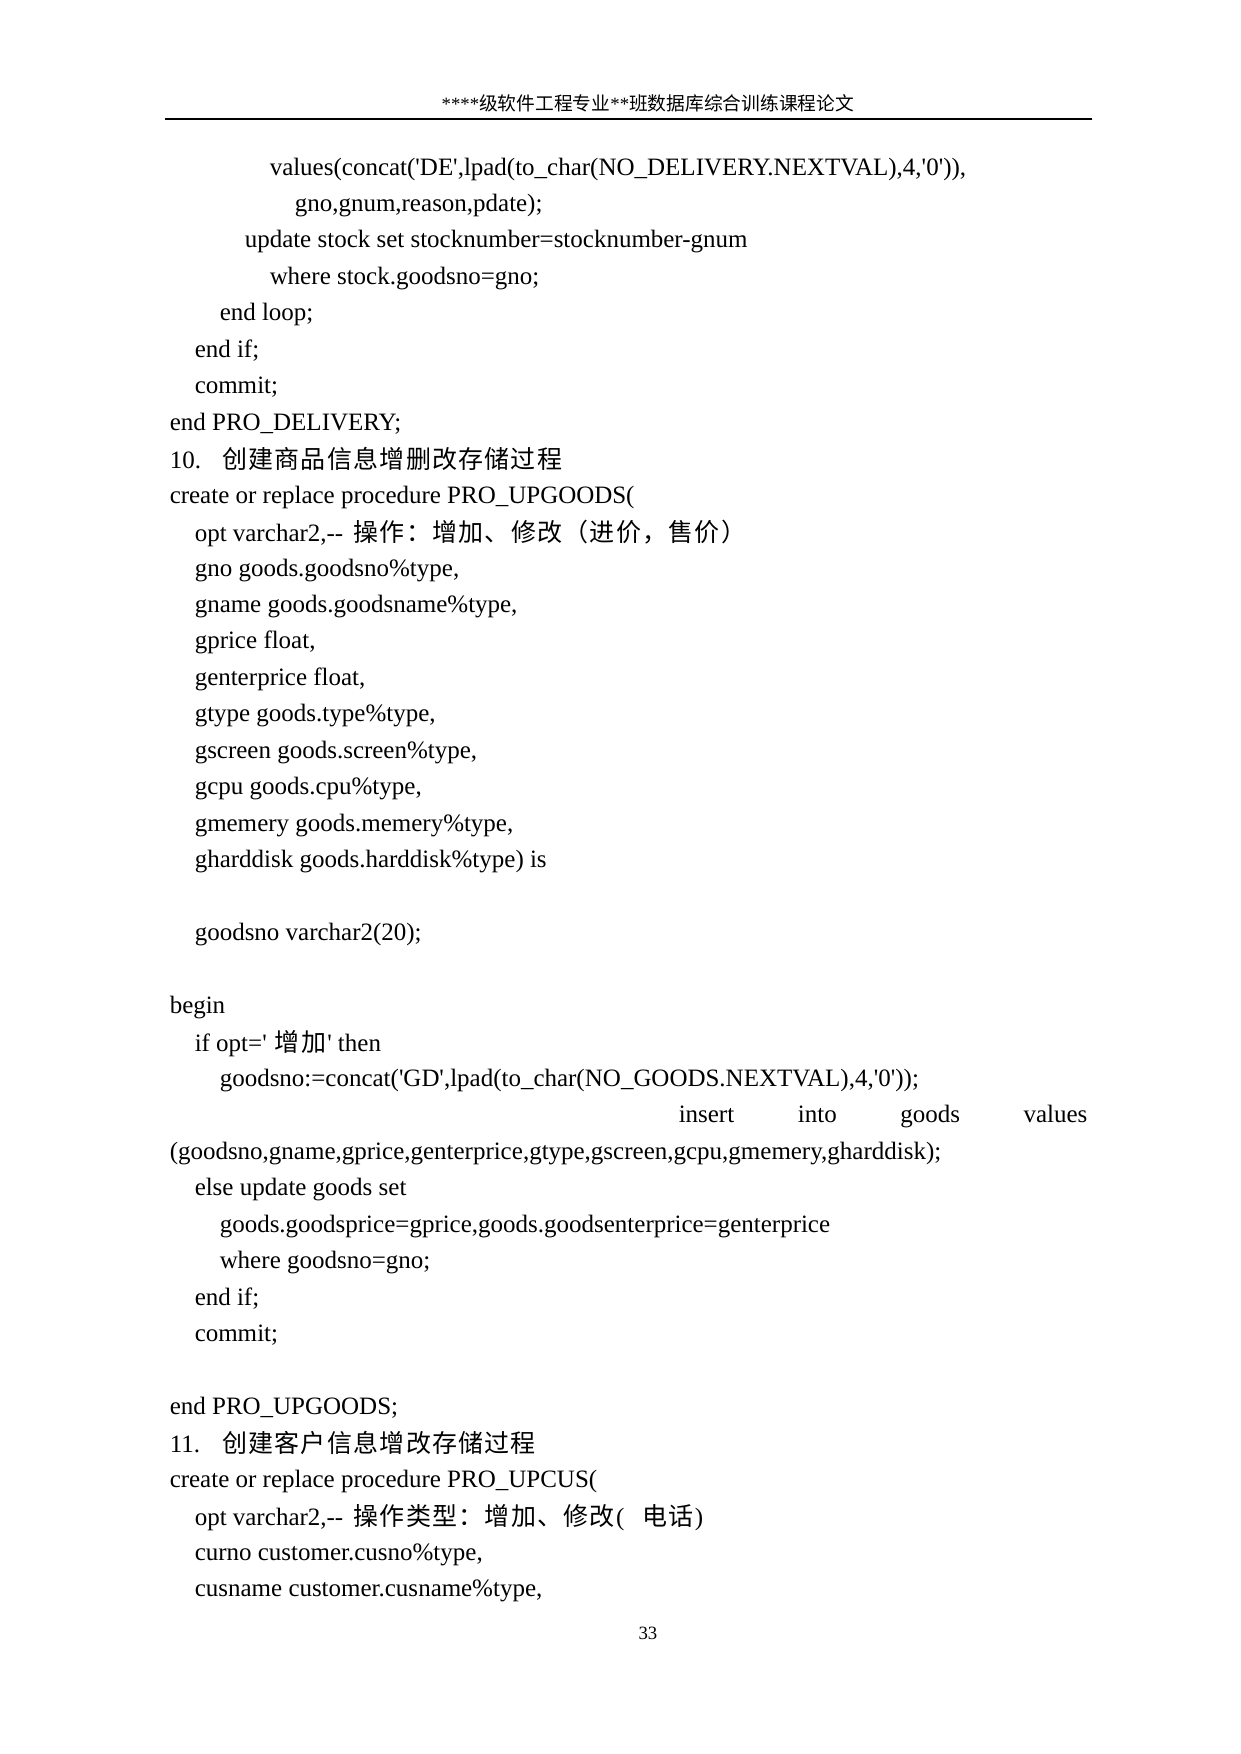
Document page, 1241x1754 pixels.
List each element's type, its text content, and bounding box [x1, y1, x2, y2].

text gno goods.goodsno%type, [169, 549, 1088, 585]
text gname goods.goodsname%type, [169, 585, 1088, 622]
text gharddisk goods.harddisk%type) is [169, 841, 1088, 877]
text create or replace procedure PRO_UPGOODS( [169, 476, 1088, 512]
text end if; [169, 330, 1088, 367]
text cusname customer.cusname%type, [169, 1570, 1088, 1606]
text begin [169, 986, 1088, 1023]
text genterprice float, [169, 658, 1088, 695]
text commit; [169, 367, 1088, 403]
text opt varchar2,--操作类型：增加、修改(电话) [169, 1497, 1088, 1533]
text goodsno varchar2(20); [169, 913, 1088, 950]
text where goodsno=gno; [169, 1242, 1088, 1278]
text end PRO_DELIVERY; [169, 403, 1088, 439]
text gmemery goods.memery%type, [169, 804, 1088, 841]
text else update goods set [169, 1169, 1088, 1205]
text commit; [169, 1314, 1088, 1351]
text where stock.goodsno=gno; [169, 257, 1088, 294]
text opt varchar2,--操作：增加、修改（进价，售价） [169, 512, 1088, 549]
text 11.创建客户信息增改存储过程 [169, 1424, 1088, 1460]
text gno,gnum,reason,pdate); [169, 184, 1088, 221]
text curno customer.cusno%type, [169, 1533, 1088, 1570]
text 10.创建商品信息增删改存储过程 [169, 439, 1088, 476]
text gcpu goods.cpu%type, [169, 768, 1088, 804]
text insert into goods values (goodsno,gname,gprice,genterprice,gtype,gscreen,gcpu,gmemery,gharddisk); [169, 1096, 1088, 1169]
text gtype goods.type%type, [169, 695, 1088, 731]
text goodsno:=concat('GD',lpad(to_char(NO_GOODS.NEXTVAL),4,'0')); [169, 1059, 1088, 1096]
text end loop; [169, 294, 1088, 330]
text if opt='增加' then [169, 1023, 1088, 1059]
text create or replace procedure PRO_UPCUS( [169, 1460, 1088, 1497]
text end PRO_UPGOODS; [169, 1387, 1088, 1424]
text gscreen goods.screen%type, [169, 731, 1088, 768]
text update stock set stocknumber=stocknumber-gnum [169, 221, 1088, 257]
text goods.goodsprice=gprice,goods.goodsenterprice=genterprice [169, 1205, 1088, 1242]
text end if; [169, 1278, 1088, 1314]
text values(concat('DE',lpad(to_char(NO_DELIVERY.NEXTVAL),4,'0')), [169, 148, 1088, 184]
text gprice float, [169, 622, 1088, 658]
